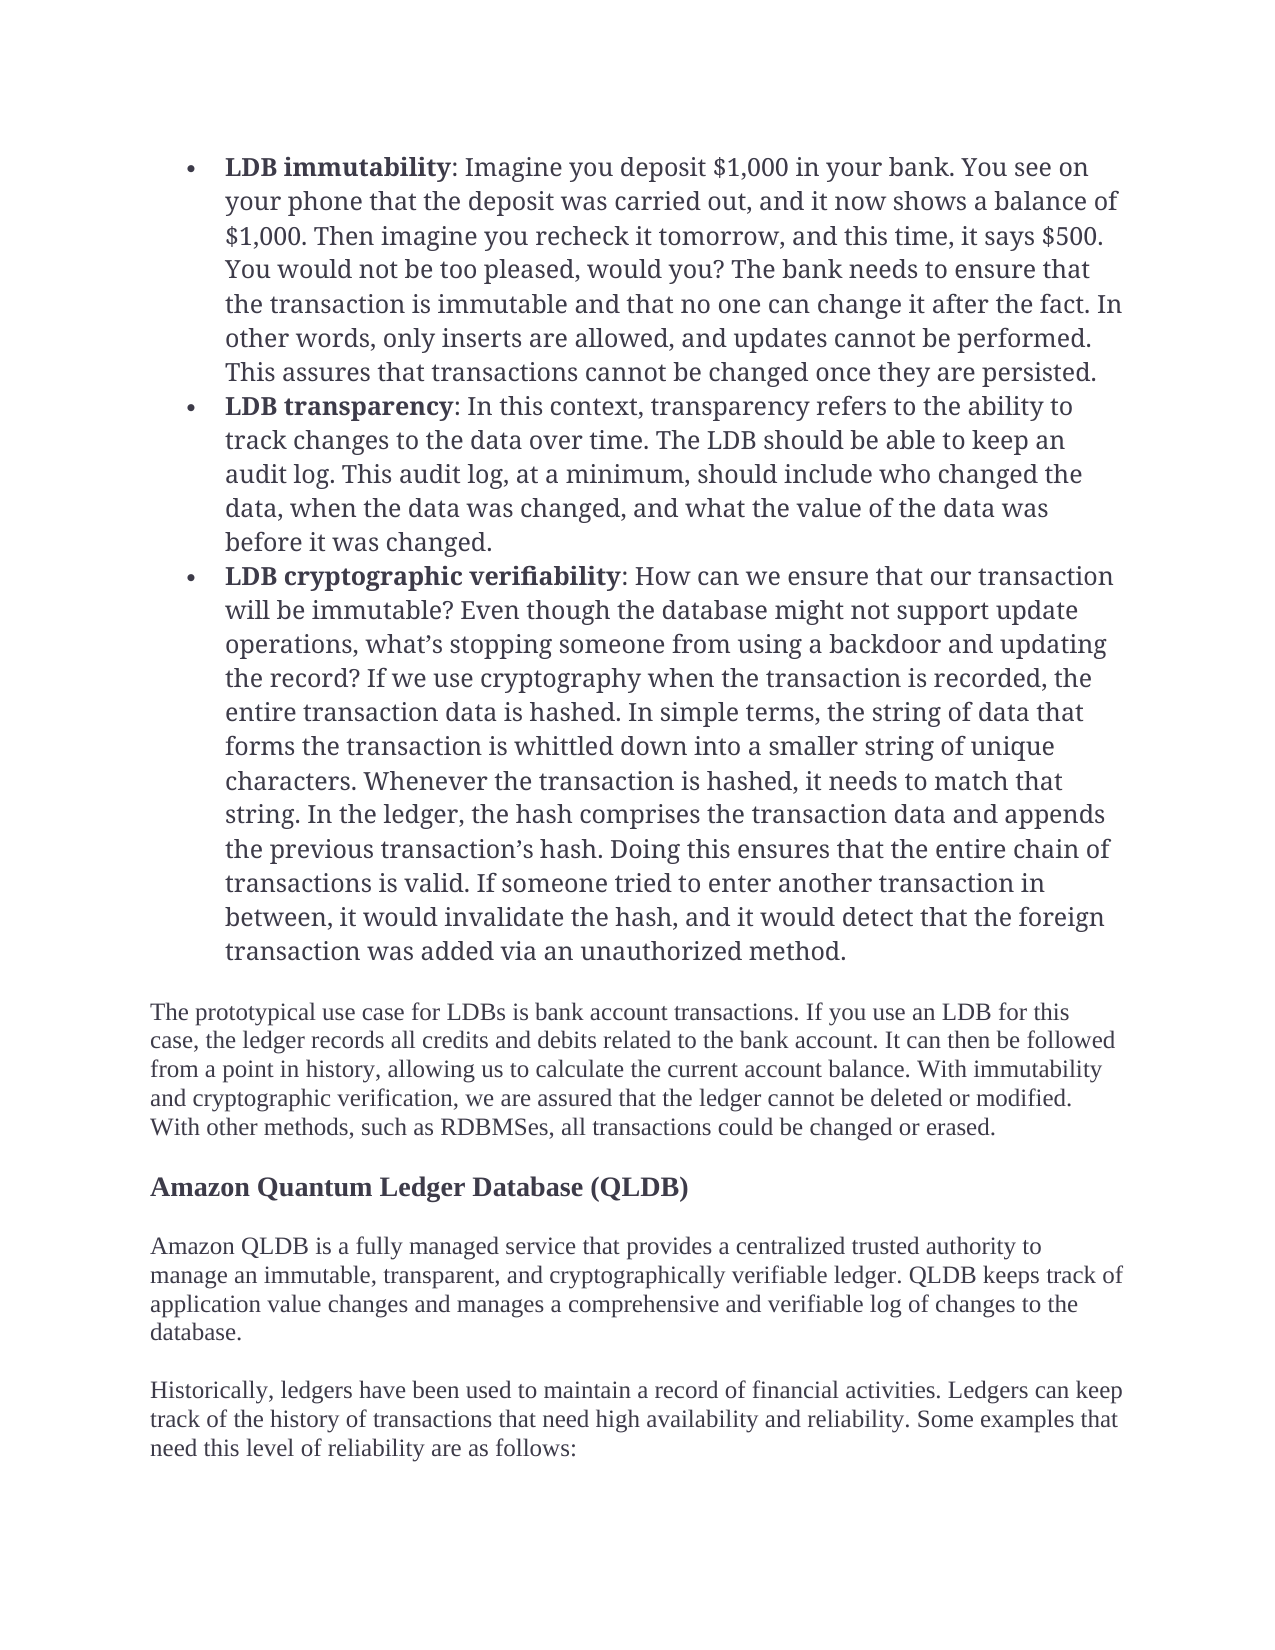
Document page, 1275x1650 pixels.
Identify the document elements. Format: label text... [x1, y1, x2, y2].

list LDB transparency: In this context, transparency refers to the ability to track changes to the data over time. The LDB should be able to keep an audit log. This audit log, at a minimum, should include who changed the data, when the data was changed, and what the value of the data was before it was changed. [187, 388, 1125, 559]
text Amazon QLDB is a fully managed service that provides a centralized trusted authority to manage an immutable, transparent, and cryptographically verifiable ledger. QLDB keeps track of application value changes and manages a comprehensive and verifiable log of changes to the database. [150, 1231, 1125, 1346]
text Amazon Quantum Ledger Database (QLDB) [150, 1169, 1125, 1202]
text Historically, ledgers have been used to maintain a record of financial activities. Ledgers can keep track of the history of transactions that need high availability and reliability. Some examples that need this level of reliability are as follows: [150, 1375, 1125, 1462]
list LDB cryptographic verifiability: How can we ensure that our transaction will be immutable? Even though the database might not support update operations, what’s stopping someone from using a backdoor and updating the record? If we use cryptography when the transaction is recorded, the entire transaction data is hashed. In simple terms, the string of data that forms the transaction is whittled down into a smaller string of unique characters. Whenever the transaction is hashed, it needs to match that string. In the ledger, the hash comprises the transaction data and appends the previous transaction’s hash. Doing this ensures that the entire chain of transactions is valid. If someone tried to enter another transaction in between, it would invalidate the hash, and it would detect that the foreign transaction was added via an unauthorized method. [187, 559, 1125, 967]
list LDB immutability: Imagine you deposit $1,000 in your bank. You see on your phone that the deposit was carried out, and it now shows a balance of $1,000. Then imagine you recheck it tomorrow, and this time, it says $500. You would not be too pleased, would you? The bank needs to ensure that the transaction is immutable and that no one can change it after the fact. In other words, only inserts are allowed, and updates cannot be performed. This assures that transactions cannot be changed once they are persisted. [187, 150, 1125, 388]
text The prototypical use case for LDBs is bank account transactions. If you use an LDB for this case, the ledger records all credits and debits related to the bank account. It can then be followed from a point in history, allowing us to calculate the current account balance. With immutability and cryptographic verification, we are assured that the ledger cannot be deleted or modified. With other methods, such as RDBMSes, all transactions could be changed or erased. [150, 997, 1125, 1140]
